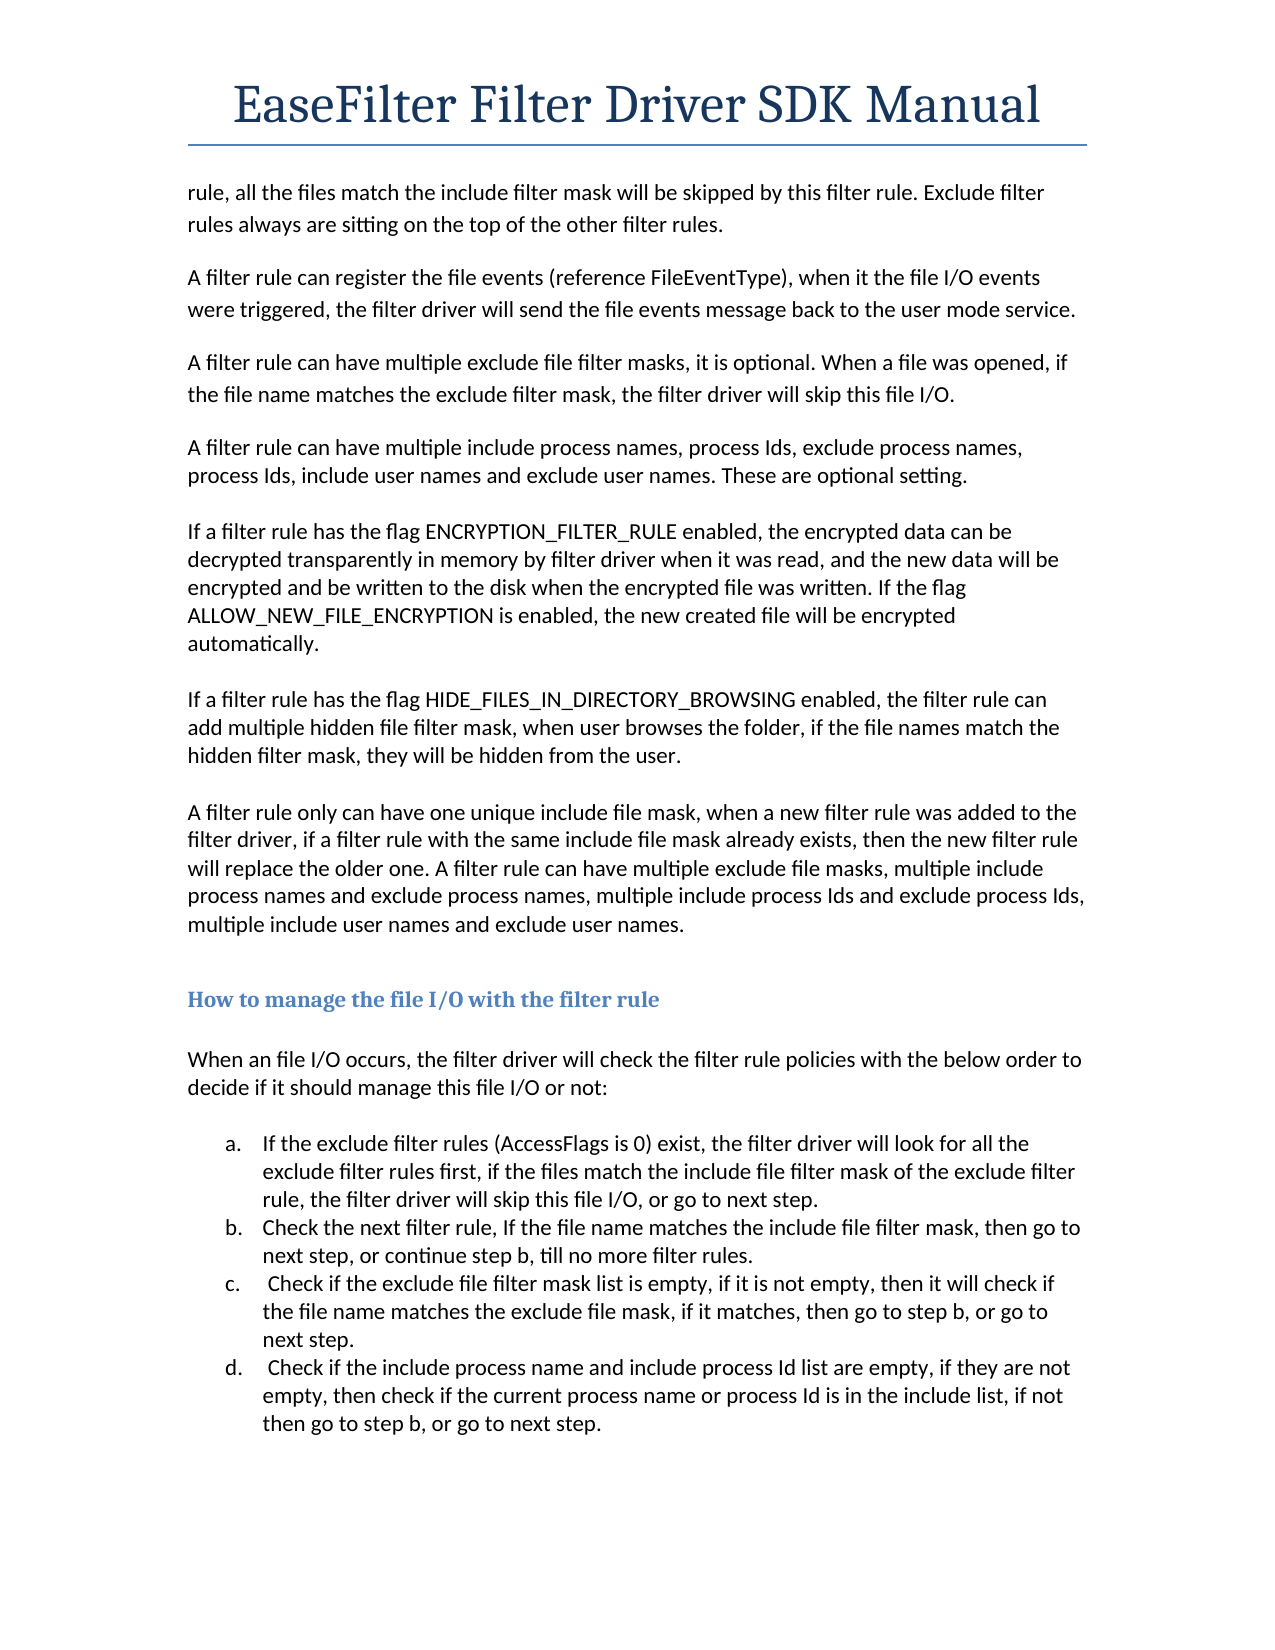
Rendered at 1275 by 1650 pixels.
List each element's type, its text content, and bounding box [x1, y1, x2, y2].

list If the exclude filter rules (AccessFlags is 0) exist, the filter driver will look for all the exclude filter rules first, if the files match the include file filter mask of the exclude filter rule, the filter driver will skip this file I/O, or go to next step. [225, 1129, 1087, 1213]
text When an file I/O occurs, the filter driver will check the filter rule policies with the below order to decide if it should manage this file I/O or not: [187, 1045, 1087, 1101]
text A filter rule can have multiple include process names, process Ids, exclude process names, process Ids, include user names and exclude user names. These are optional setting. [187, 433, 1087, 489]
list Check the next filter rule, If the file name matches the include file filter mask, then go to next step, or continue step b, till no more filter rules. [225, 1213, 1087, 1269]
text A filter rule only can have one unique include file mask, when a new filter rule was added to the filter driver, if a filter rule with the same include file mask already exists, then the new filter rule will replace the older one. A filter rule can have multiple exclude file masks, multiple include process names and exclude process names, multiple include process Ids and exclude process Ids, multiple include user names and exclude user names. [187, 798, 1087, 938]
list Check if the include process name and include process Id list are empty, if they are not empty, then check if the current process name or process Id is in the include list, if not then go to step b, or go to next step. [225, 1353, 1087, 1437]
text If a filter rule has the flag HIDE_FILES_IN_DIRECTORY_BROWSING enabled, the filter rule can add multiple hidden file filter mask, when user browses the folder, if the file names match the hidden filter mask, they will be hidden from the user. [187, 686, 1087, 769]
text A filter rule can have multiple exclude file filter masks, it is optional. When a file was opened, if the file name matches the exclude filter mask, the filter driver will skip this file I/O. [187, 348, 1087, 408]
text A filter rule can register the file events (reference FileEventType), when it the file I/O events were triggered, the filter driver will send the file events message back to the user mode service. [187, 263, 1087, 323]
text If a filter rule has the flag ENCRYPTION_FILTER_RULE enabled, the encrypted data can be decrypted transparently in memory by filter driver when it was read, and the new data will be encrypted and be written to the disk when the encrypted file was written. If the flag ALLOW_NEW_FILE_ENCRYPTION is enabled, the new created file will be encrypted automatically. [187, 517, 1087, 657]
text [187, 178, 1087, 238]
subtitle How to manage the file I/O with the filter rule [187, 987, 1087, 1013]
list Check if the exclude file filter mask list is empty, if it is not empty, then it will check if the file name matches the exclude file mask, if it matches, then go to step b, or go to next step. [225, 1269, 1087, 1353]
